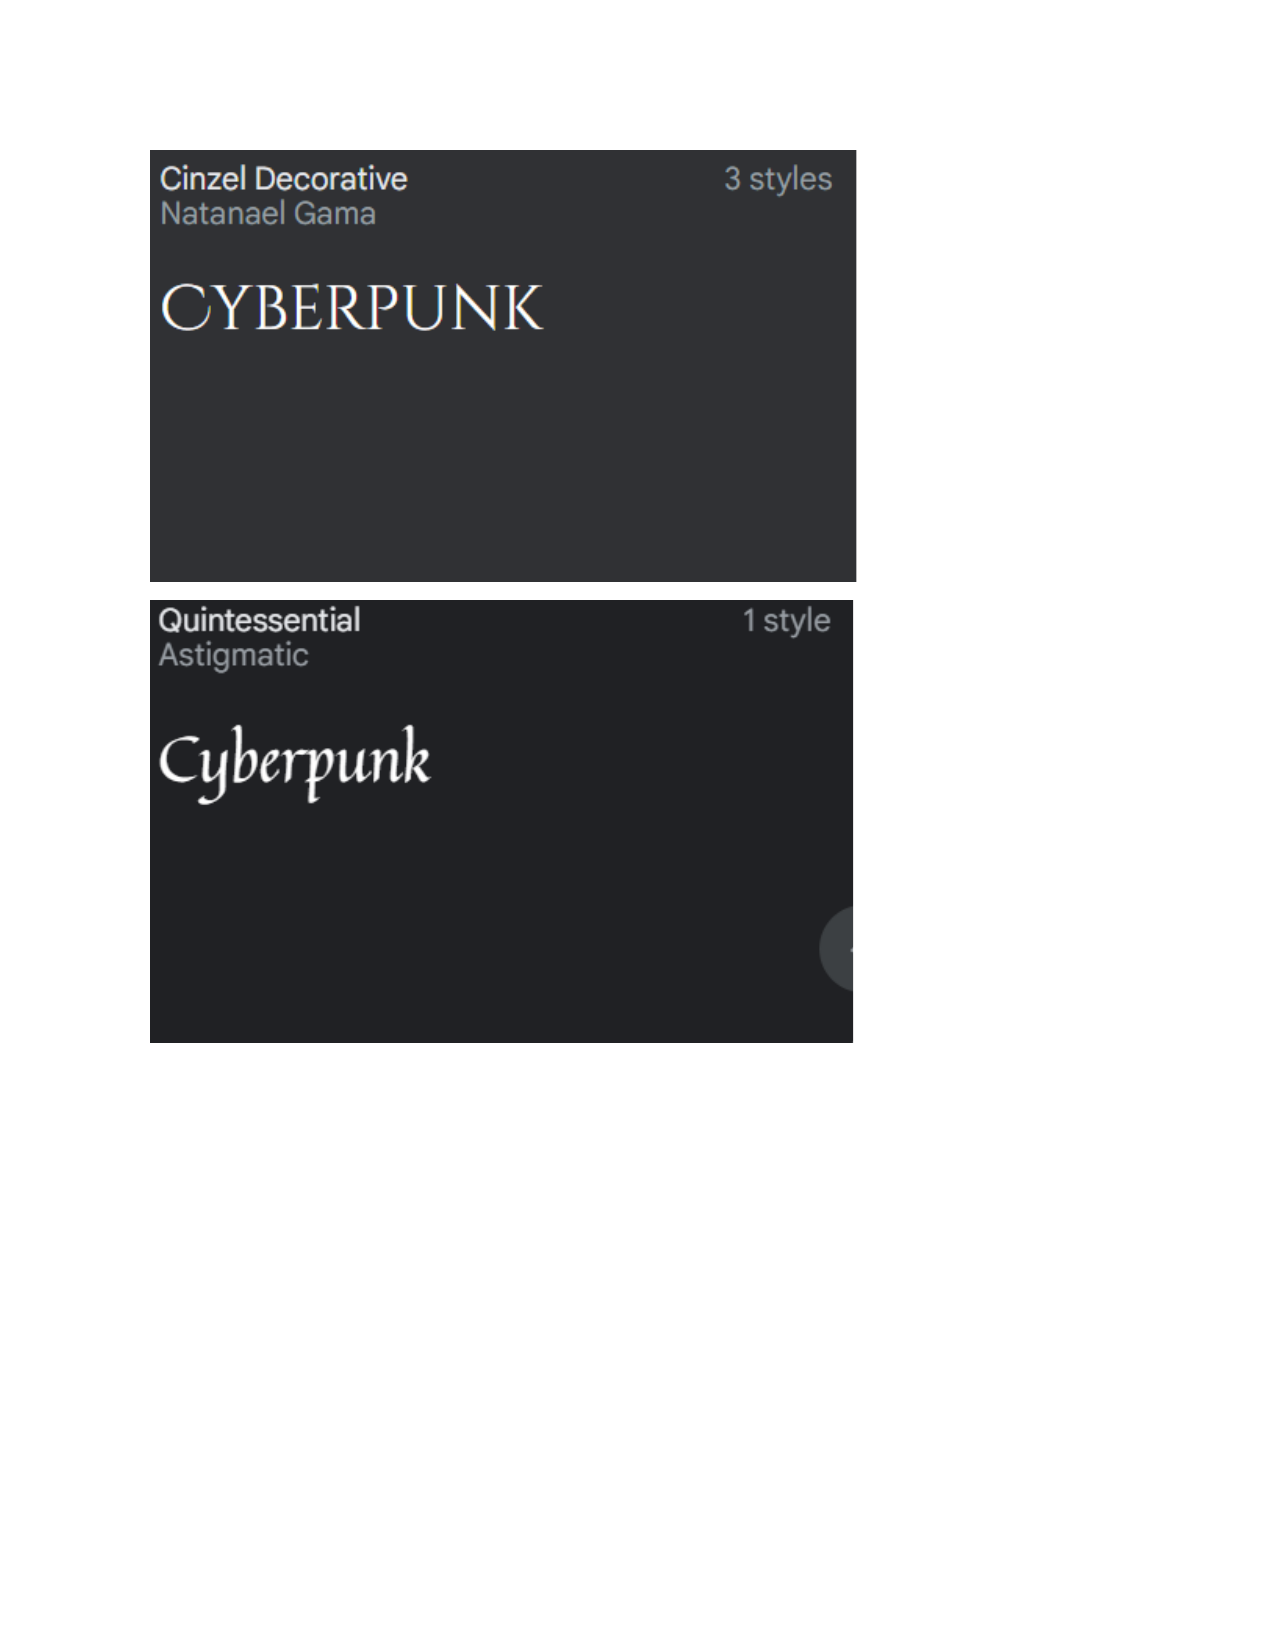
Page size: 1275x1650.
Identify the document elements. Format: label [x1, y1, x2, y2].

picture [150, 600, 854, 1043]
picture [150, 150, 857, 582]
